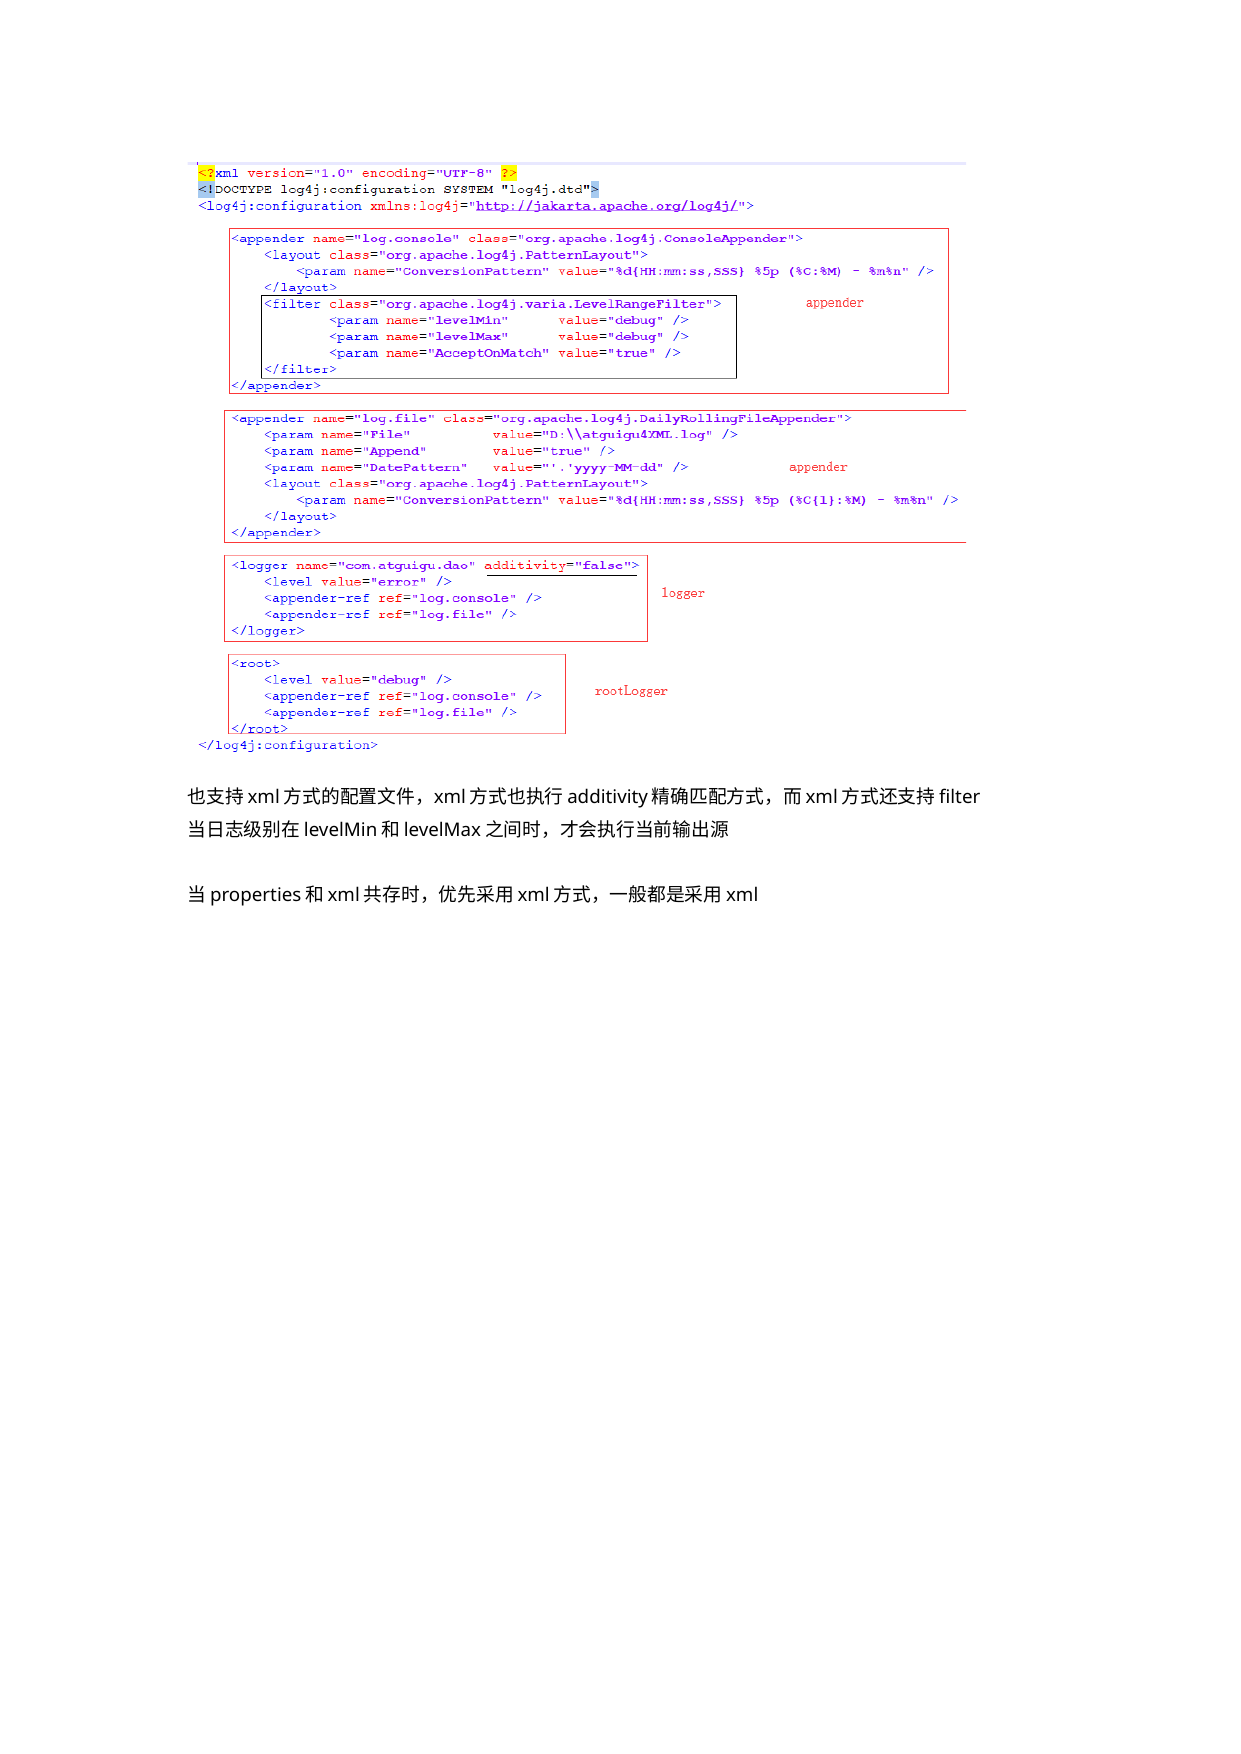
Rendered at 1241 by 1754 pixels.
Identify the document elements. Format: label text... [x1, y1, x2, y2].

text 当日志级别在levelMin和levelMax之间时，才会执行当前输出源 [187, 812, 1053, 844]
text 当properties和xml共存时，优先采用xml方式，一般都是采用xml [187, 877, 1053, 909]
picture [187, 162, 967, 753]
text 也支持xml方式的配置文件，xml方式也执行additivity精确匹配方式，而xml方式还支持filter [187, 779, 1053, 812]
